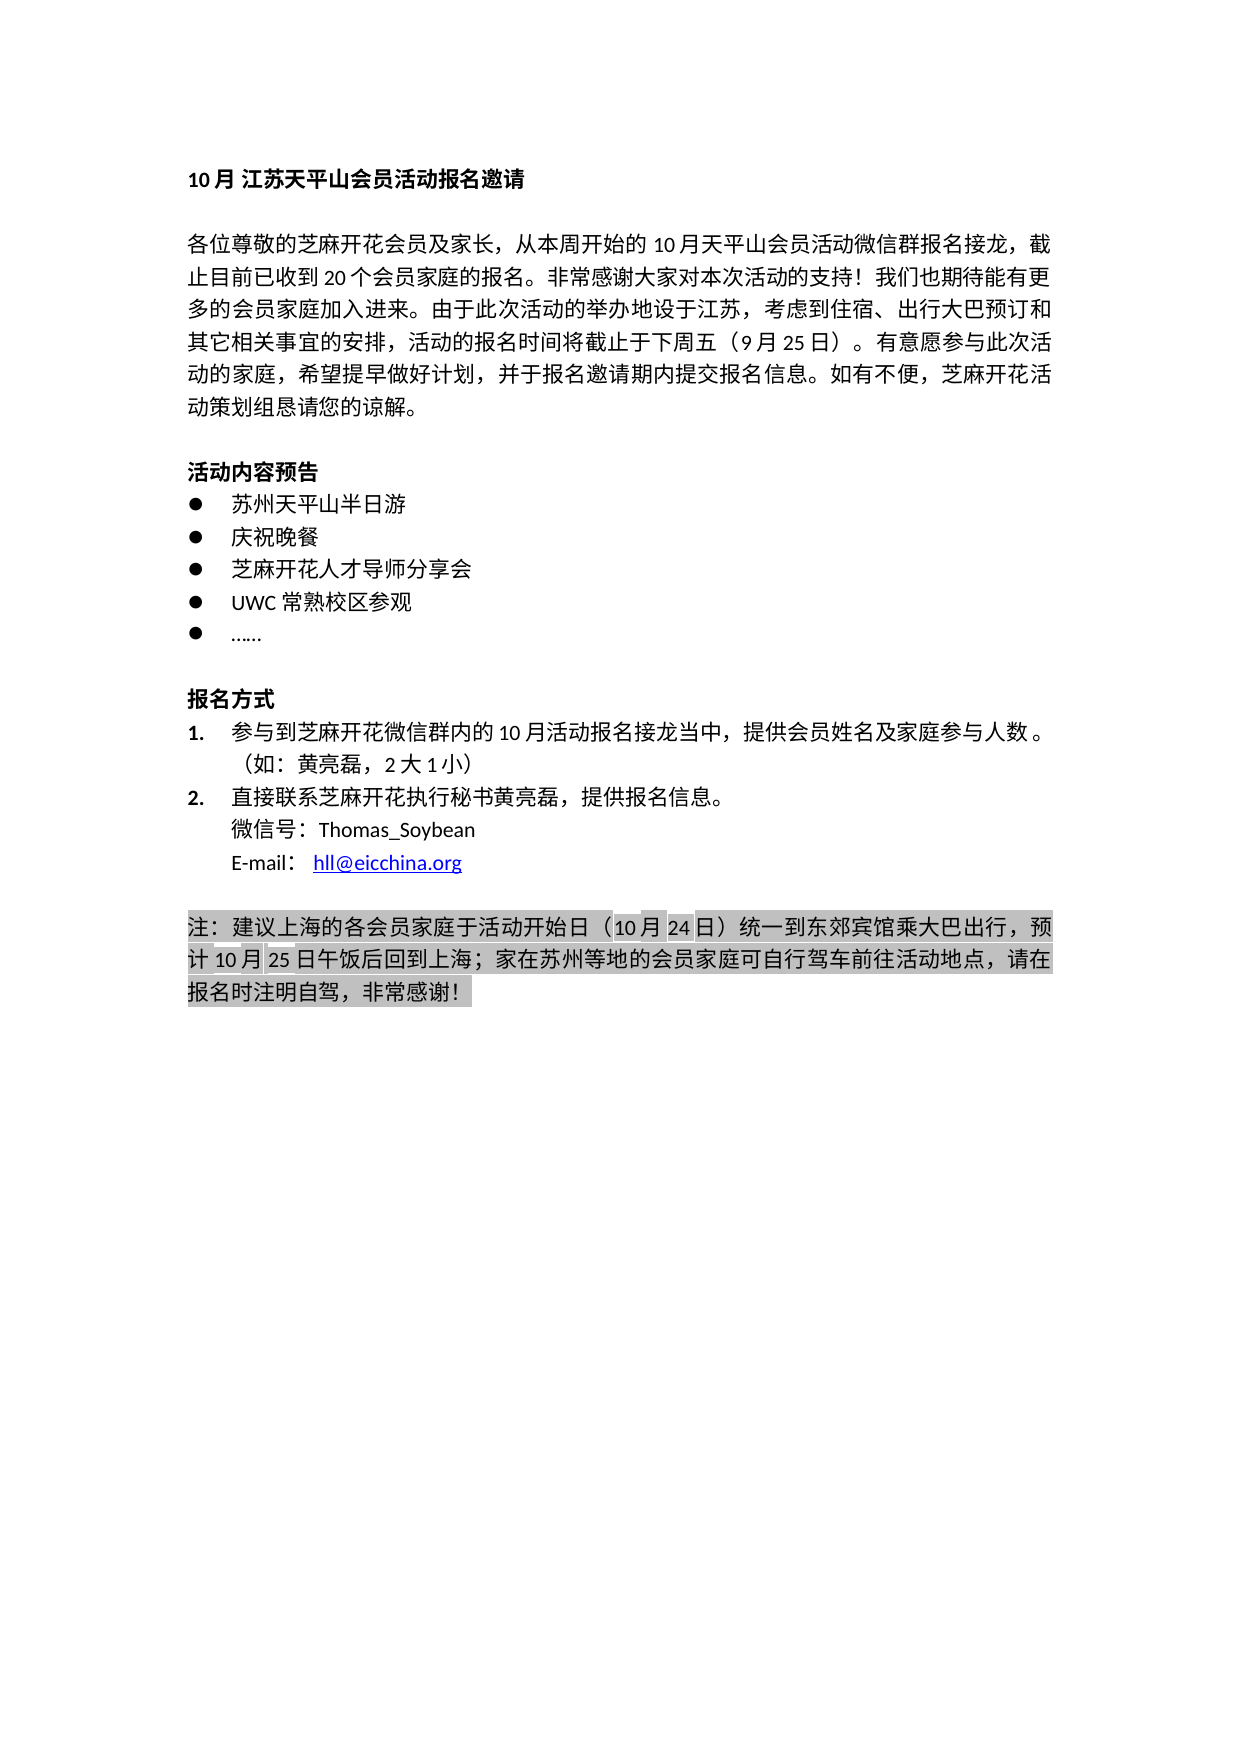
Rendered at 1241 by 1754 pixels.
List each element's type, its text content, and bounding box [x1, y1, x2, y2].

text 注：建议上海的各会员家庭于活动开始日（10月24日）统一到东郊宾馆乘大巴出行，预计10月25日午饭后回到上海；家在苏州等地的会员家庭可自行驾车前往活动地点，请在报名时注明自驾，非常感谢！ [187, 909, 1053, 1007]
list 庆祝晚餐 [187, 519, 1053, 552]
list 芝麻开花人才导师分享会 [187, 552, 1053, 584]
text 10月 江苏天平山会员活动报名邀请 [187, 162, 1053, 194]
list UWC 常熟校区参观 [187, 584, 1053, 617]
list 微信号：Thomas_Soybean [231, 812, 1053, 844]
list 苏州天平山半日游 [187, 487, 1053, 519]
list 直接联系芝麻开花执行秘书黄亮磊，提供报名信息。 [187, 779, 1053, 812]
list …… [187, 617, 1053, 649]
text 活动内容预告 [187, 454, 1053, 487]
list 参与到芝麻开花微信群内的10月活动报名接龙当中，提供会员姓名及家庭参与人数 。 （如：黄亮磊，2大1小） [187, 714, 1053, 779]
text 报名方式 [187, 682, 1053, 714]
text 各位尊敬的芝麻开花会员及家长，从本周开始的10月天平山会员活动微信群报名接龙，截止目前已收到20个会员家庭的报名。非常感谢大家对本次活动的支持！我们也期待能有更多的会员家庭加入进来。由于此次活动的举办地设于江苏，考虑到住宿、出行大巴预订和其它相关事宜的安排，活动的报名时间将截止于下周五（9月25日）。有意愿参与此次活动的家庭，希望提早做好计划，并于报名邀请期内提交报名信息。如有不便，芝麻开花活动策划组恳请您的谅解。 [187, 227, 1053, 422]
list E-mail： hll@eicchina.org [231, 844, 1053, 877]
